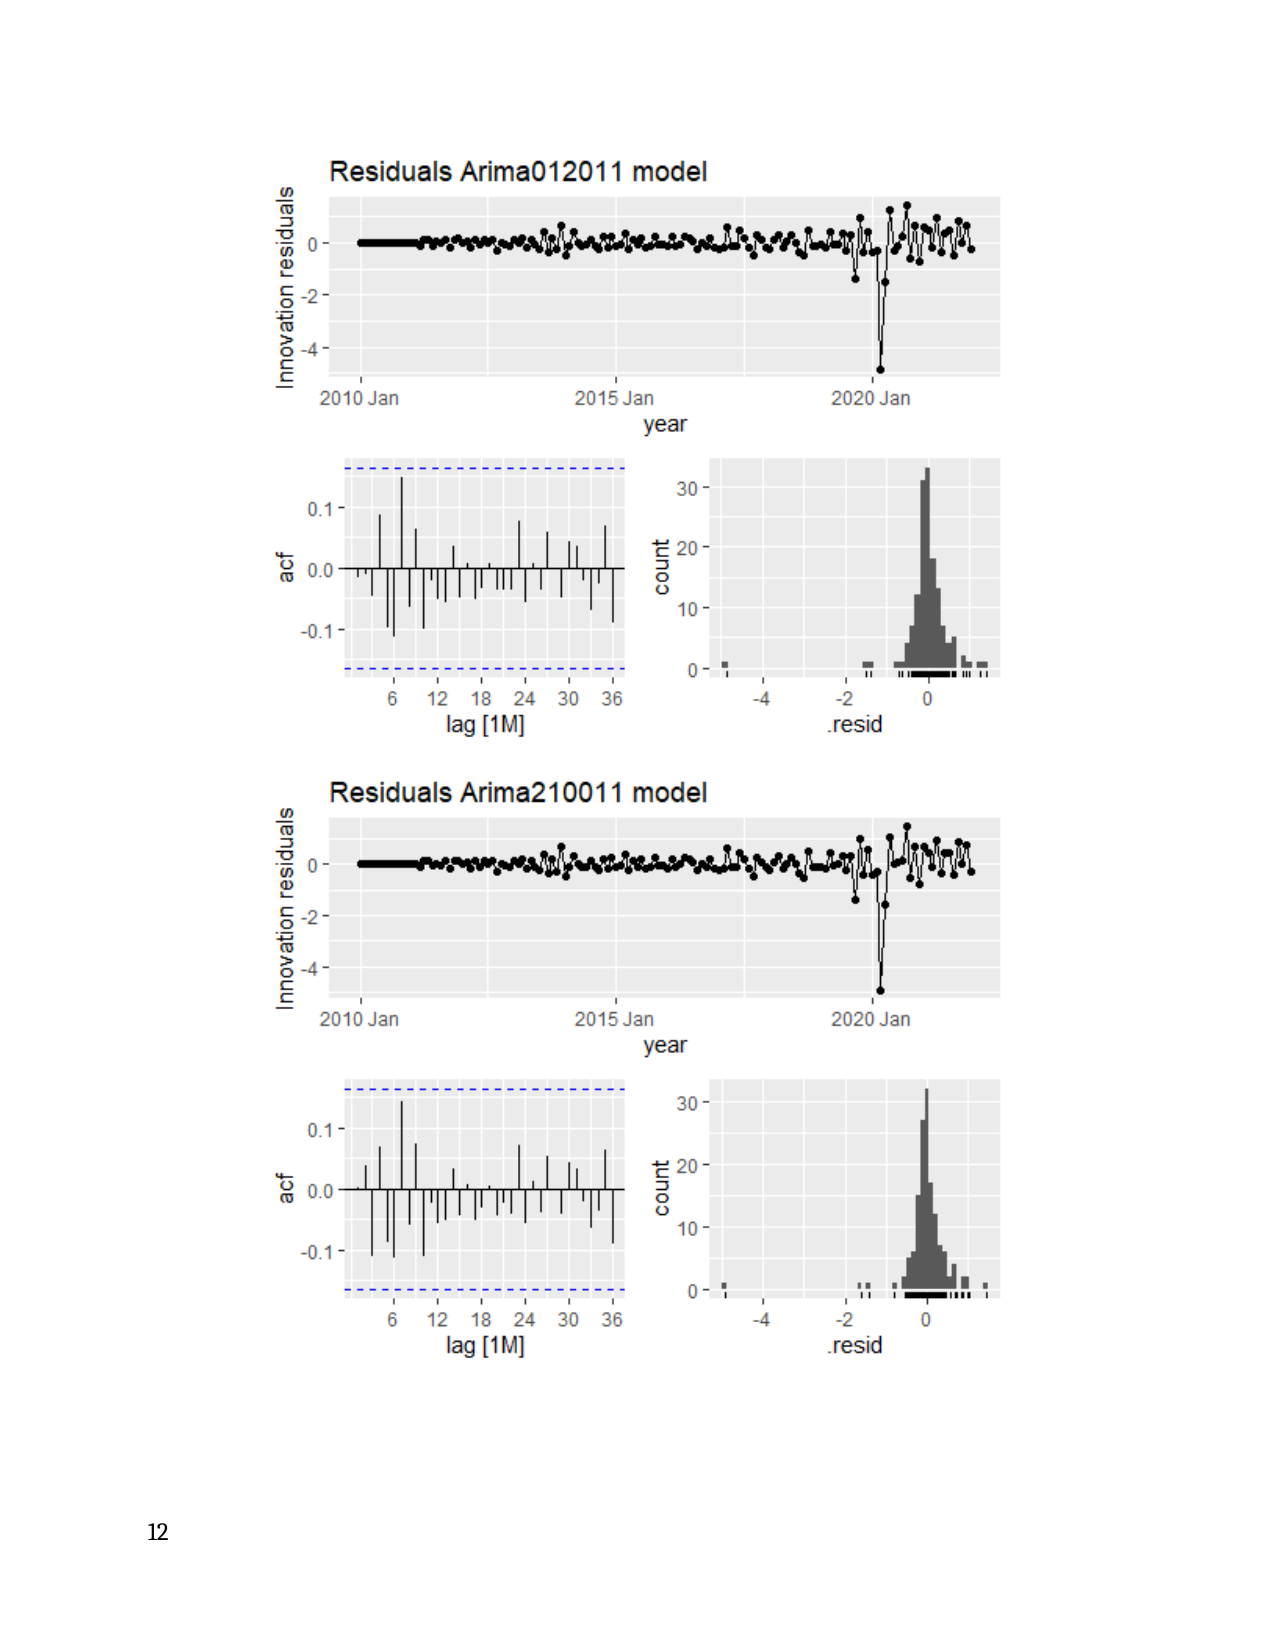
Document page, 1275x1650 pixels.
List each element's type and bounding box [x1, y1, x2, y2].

picture [262, 768, 1013, 1369]
picture [262, 147, 1013, 748]
